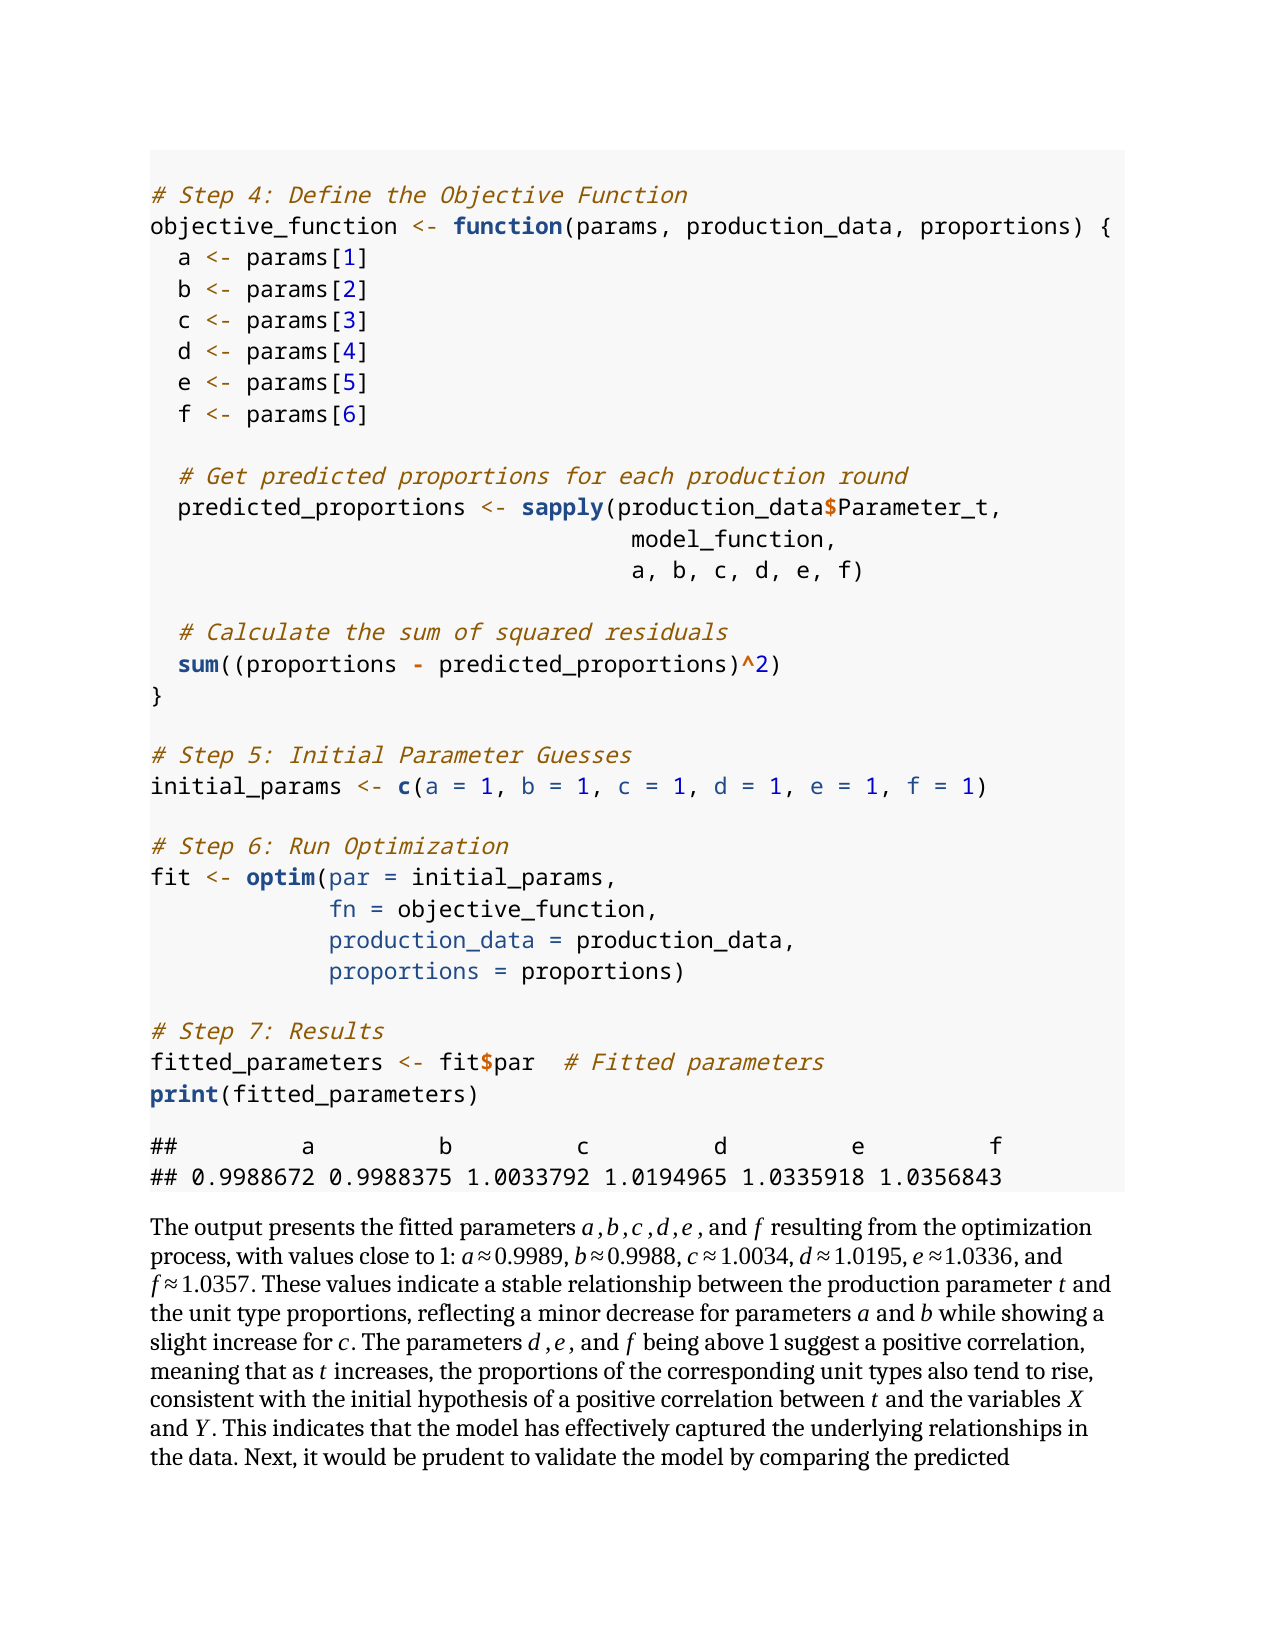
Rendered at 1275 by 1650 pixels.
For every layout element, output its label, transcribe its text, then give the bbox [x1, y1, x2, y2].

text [150, 150, 1125, 1109]
text ## a b c d e f ## 0.9988672 0.9988375 1.0033792 1.0194965 1.0335918 1.0356843 [150, 1129, 1125, 1192]
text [150, 1213, 1125, 1472]
